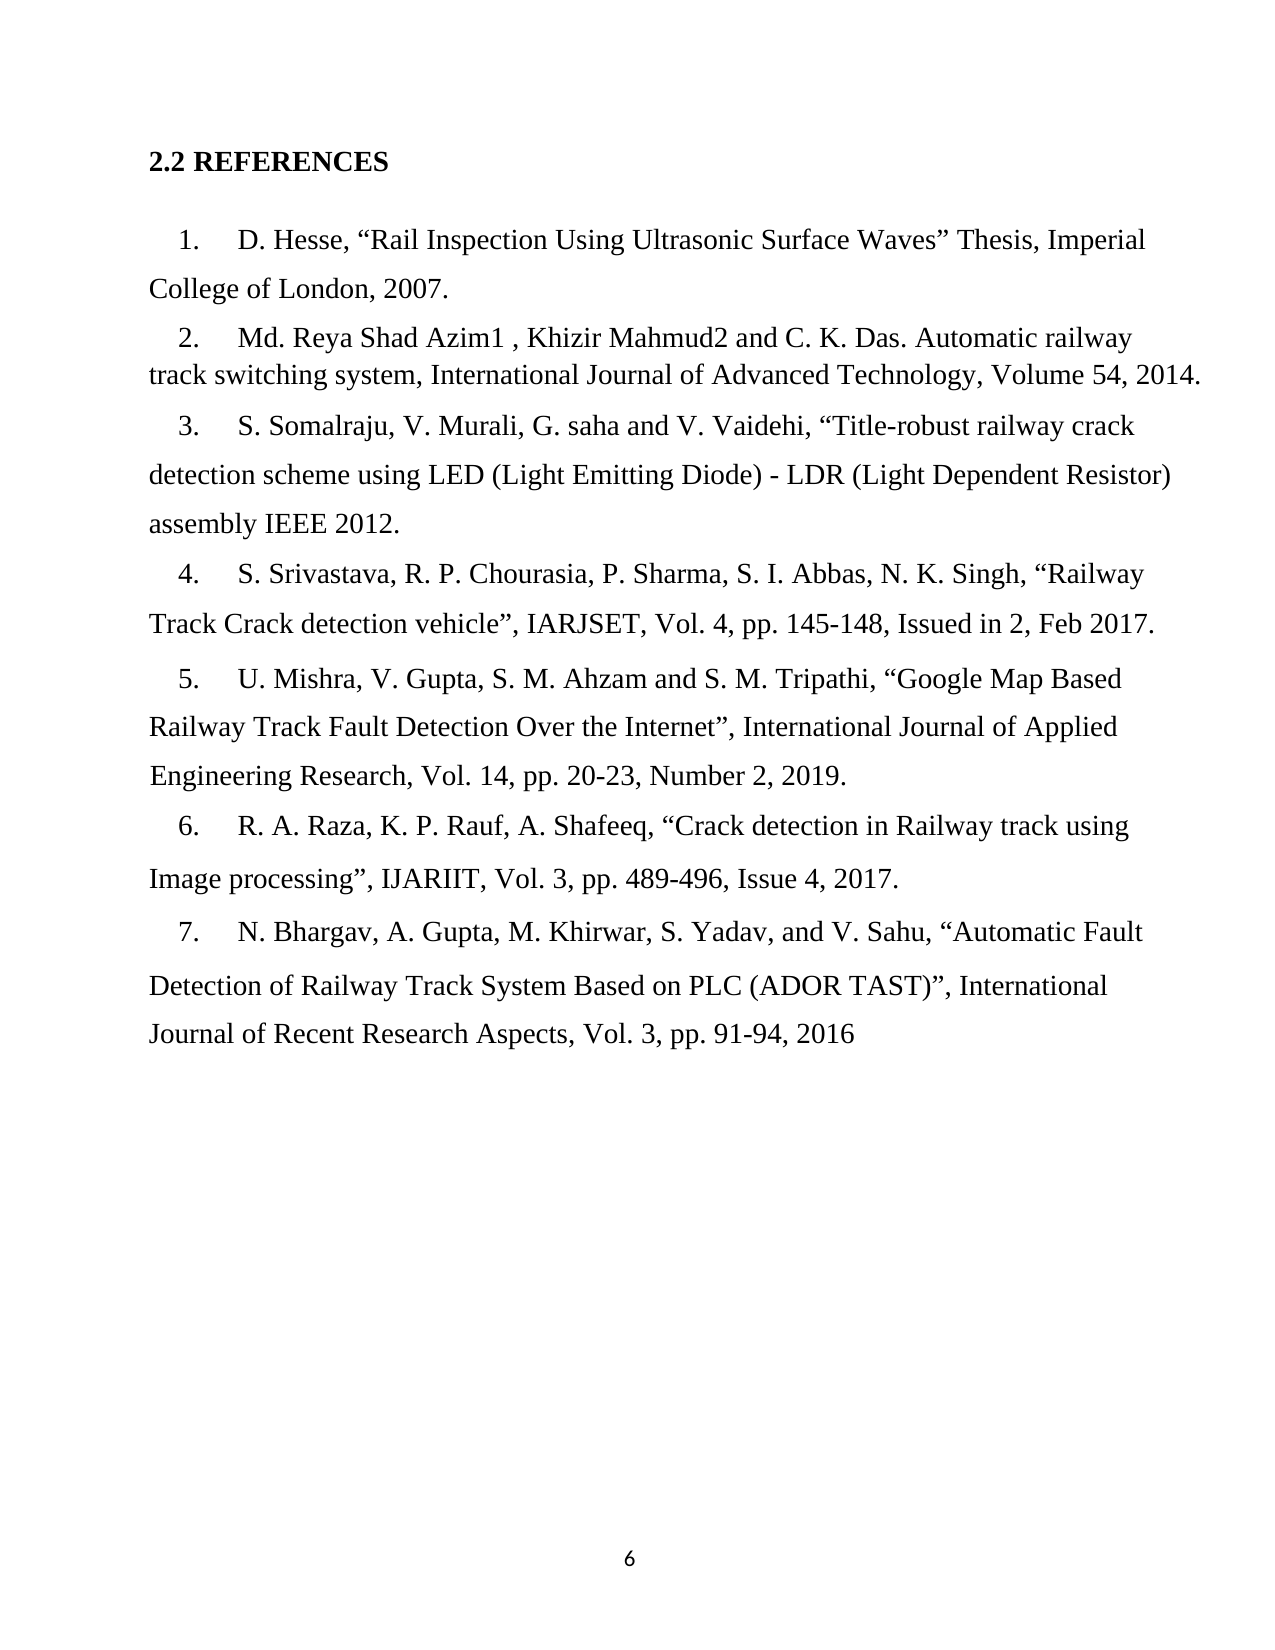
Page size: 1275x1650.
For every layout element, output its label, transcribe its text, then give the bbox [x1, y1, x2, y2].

text Journal of Recent Research Aspects, Vol. 3, pp. 91-94, 2016 [148, 1016, 1213, 1050]
text Railway Track Fault Detection Over the Internet”, International Journal of Applied Engineering Research, Vol. 14, pp. 20-23, Number 2, 2019. [148, 709, 1213, 792]
list D. Hesse, “Rail Inspection Using Ultrasonic Surface Waves” Thesis, Imperial College of London, 2007. [148, 222, 1173, 304]
list R. A. Raza, K. P. Rauf, A. Shafeeq, “Crack detection in Railway track using Image processing”, IJARIIT, Vol. 3, pp. 489-496, Issue 4, 2017. [148, 808, 1173, 894]
list U. Mishra, V. Gupta, S. M. Ahzam and S. M. Tripathi, “Google Map Based [148, 662, 1173, 695]
list N. Bhargav, A. Gupta, M. Khirwar, S. Yadav, and V. Sahu, “Automatic Fault [148, 914, 1173, 948]
text track switching system, International Journal of Advanced Technology, Volume 54, 2014. [148, 357, 1203, 391]
list S. Srivastava, R. P. Chourasia, P. Sharma, S. I. Abbas, N. K. Singh, “Railway Track Crack detection vehicle”, IARJSET, Vol. 4, pp. 145-148, Issued in 2, Feb 2017. [148, 556, 1173, 640]
list Md. Reya Shad Azim1 , Khizir Mahmud2 and C. K. Das. Automatic railway [148, 320, 1173, 354]
text Detection of Railway Track System Based on PLC (ADOR TAST)”, International [148, 968, 1213, 1002]
list S. Somalraju, V. Murali, G. saha and V. Vaidehi, “Title-robust railway crack detection scheme using LED (Light Emitting Diode) - LDR (Light Dependent Resistor) assembly IEEE 2012. [148, 408, 1173, 540]
subtitle 2.2 REFERENCES [148, 144, 1240, 177]
